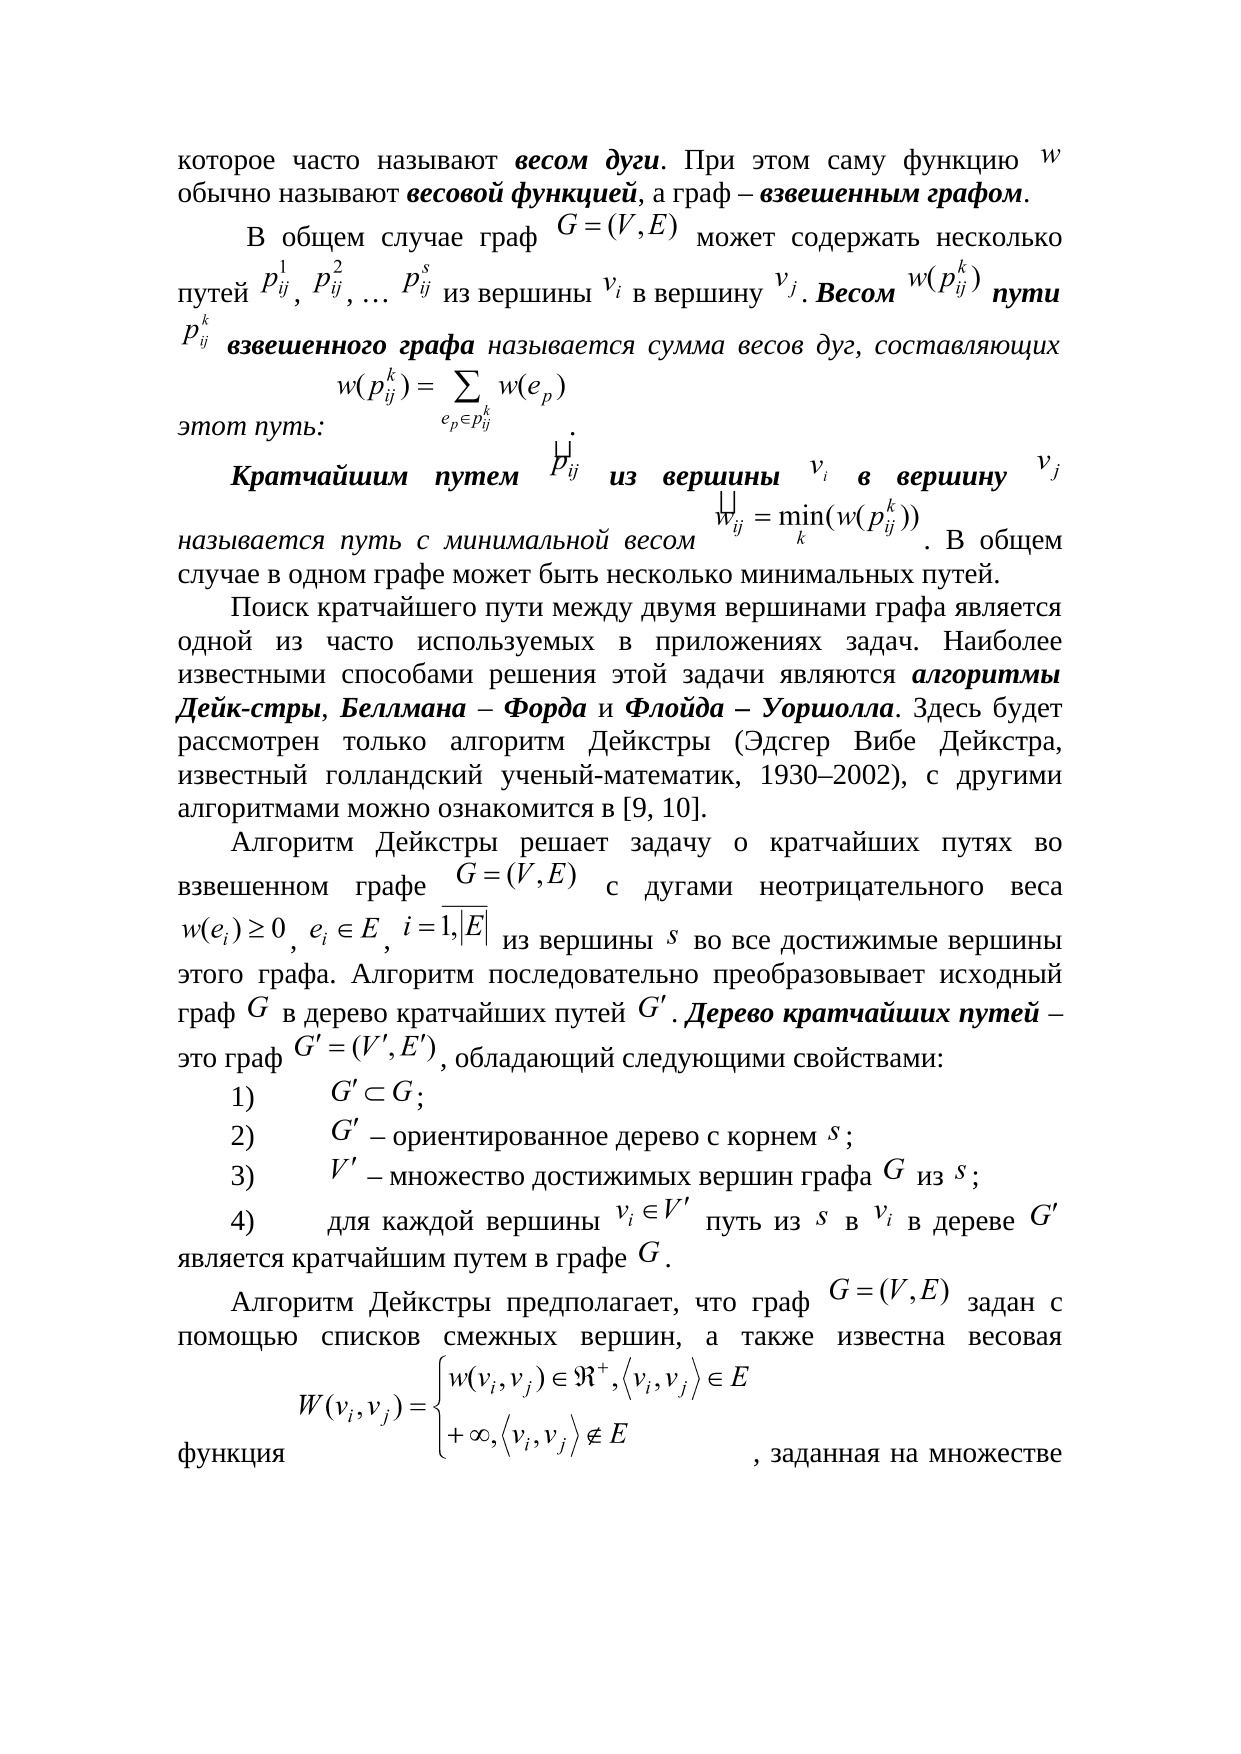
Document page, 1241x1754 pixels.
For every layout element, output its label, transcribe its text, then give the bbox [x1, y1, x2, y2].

picture [177, 308, 215, 355]
picture [545, 441, 584, 486]
picture [870, 1191, 896, 1231]
picture [327, 1152, 360, 1185]
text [177, 142, 1063, 209]
list – ориентированное дерево с корнем ; [177, 1113, 1063, 1152]
picture [306, 910, 384, 950]
picture [612, 1191, 694, 1231]
picture [553, 208, 681, 247]
picture [812, 1205, 833, 1231]
picture [771, 258, 801, 303]
text Поиск кратчайшего пути между двумя вершинами графа является одной из часто используемых в приложениях задач. Наиболее известными способами решения этой задачи являются алгоритмы Дейк-стры, Беллмана – Форда и Флойда – Уоршолла. Здесь будет рассмотрен только алгоритм Дейкстры (Эдсгер Вибе Дейкстра, известный голландский ученый-математик, 1930–2002), с другими алгоритмами можно ознакомится в [9, 10]. [177, 589, 1063, 824]
picture [308, 252, 347, 303]
list – множество достижимых вершин графа из ; [177, 1152, 1063, 1191]
picture [295, 1351, 753, 1463]
text В общем случае граф может содержать несколько путей , , … из вершины в вершину . Весом пути взвешенного графа называется сумма весов дуг, составляющих этот путь: . [177, 209, 1063, 442]
picture [634, 989, 671, 1023]
picture [600, 263, 625, 303]
picture [879, 1153, 910, 1185]
picture [290, 1028, 440, 1068]
picture [332, 360, 569, 436]
picture [243, 991, 274, 1023]
picture [1036, 144, 1063, 169]
picture [710, 491, 924, 550]
picture [177, 910, 290, 950]
picture [663, 924, 684, 950]
picture [634, 1236, 665, 1268]
picture [397, 252, 436, 303]
list для каждой вершины путь из в в дереве является кратчайшим путем в графе . [177, 1191, 1063, 1274]
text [177, 1274, 1063, 1468]
picture [327, 1113, 364, 1146]
text Алгоритм Дейкстры решает задачу о кратчайших путях во взвешенном графе с дугами неотрицательного веса , , из вершины во все достижимые вершины этого графа. Алгоритм последовательно преобразовывает исходный граф в дерево кратчайших путей . Дерево кратчайших путей – это граф , обладающий следующими свойствами: [177, 824, 1063, 1074]
picture [1033, 441, 1063, 486]
picture [256, 252, 294, 303]
picture [951, 1160, 972, 1185]
picture [1027, 1197, 1063, 1231]
picture [806, 446, 832, 486]
picture [452, 857, 580, 896]
picture [903, 252, 985, 303]
text Кратчайшим путем из вершины в вершину называется путь с минимальной весом . В общем случае в одном графе может быть несколько минимальных путей. [177, 442, 1063, 589]
picture [327, 1073, 417, 1107]
picture [824, 1120, 845, 1146]
picture [825, 1273, 953, 1312]
list ; [177, 1074, 1063, 1113]
picture [400, 901, 493, 950]
